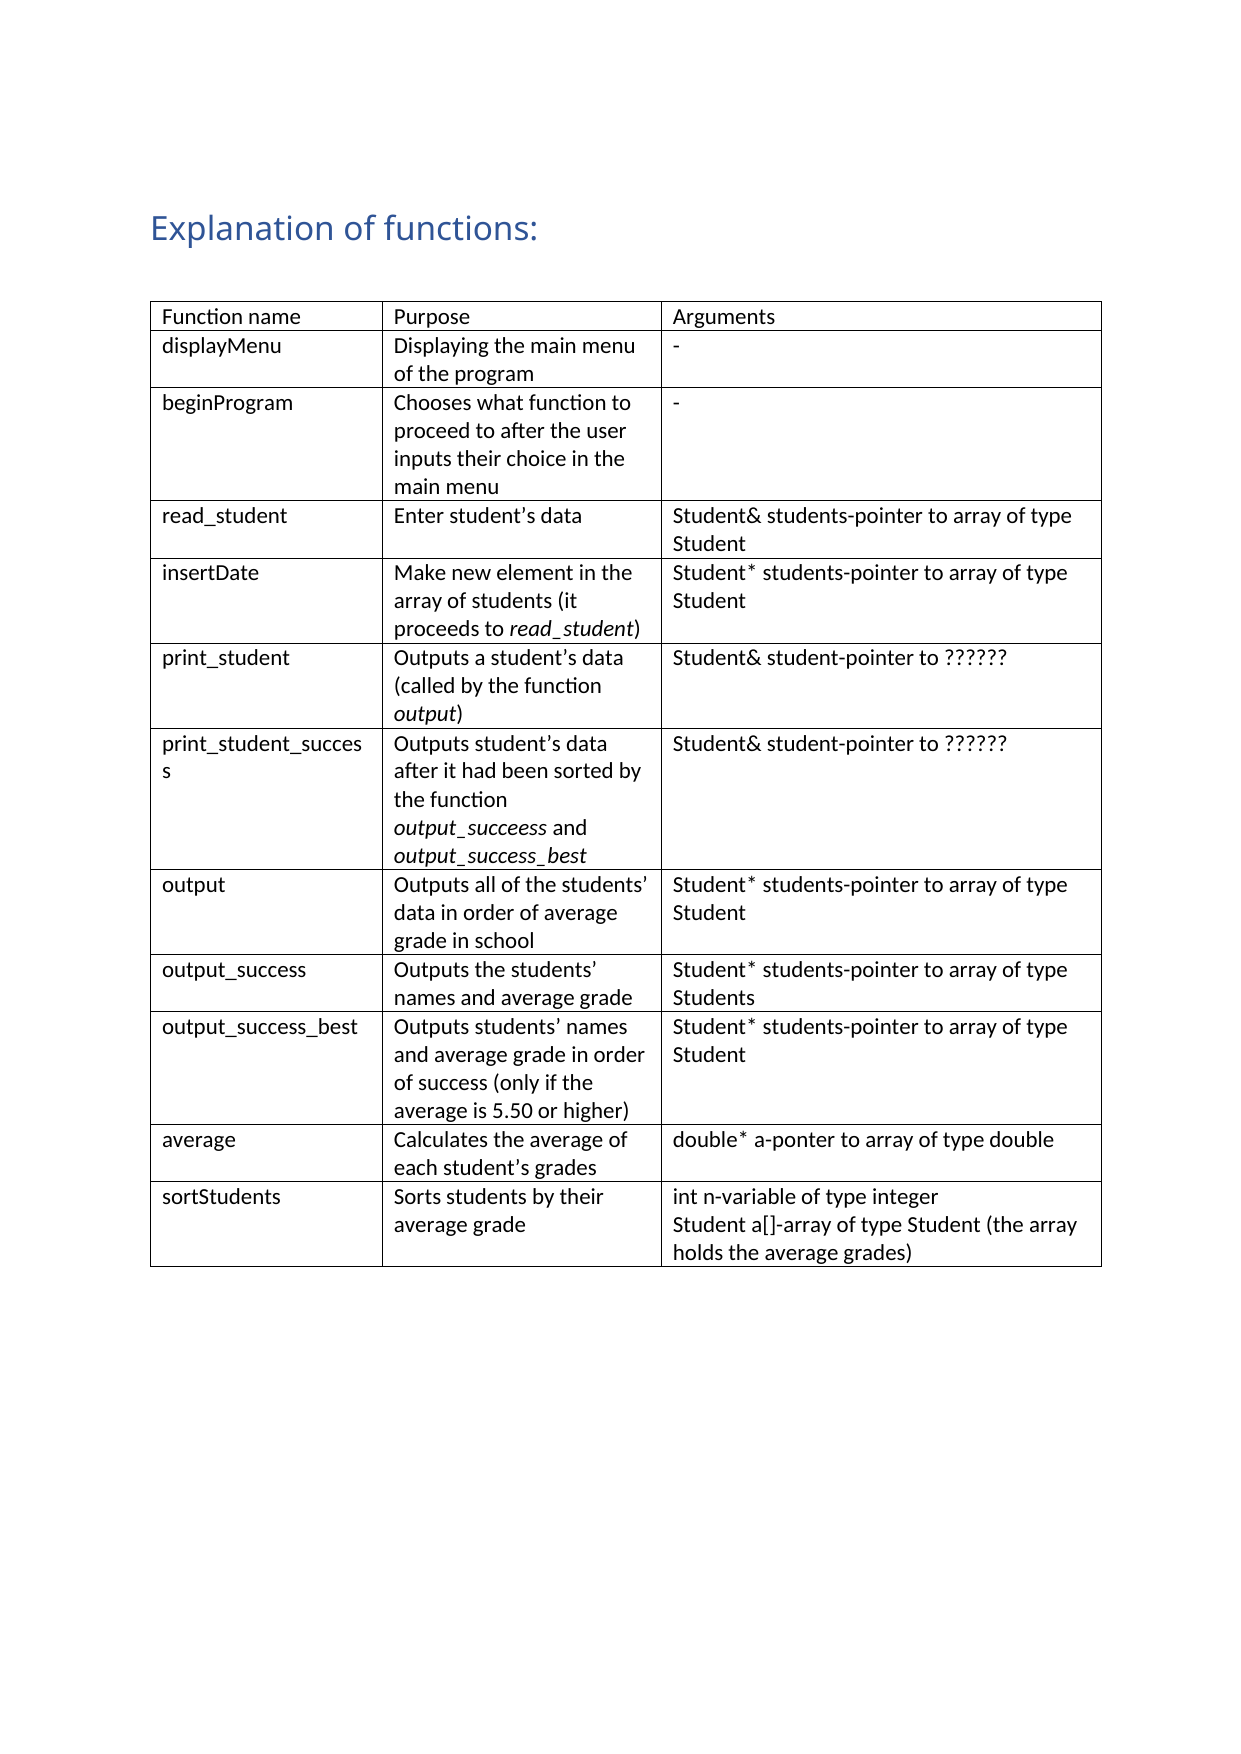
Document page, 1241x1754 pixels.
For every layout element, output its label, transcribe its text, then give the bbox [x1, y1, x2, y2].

table_cell average [151, 1125, 382, 1181]
table_cell Chooses what function to proceed to after the user inputs their choice in the main menu [383, 388, 661, 500]
table_cell double* a-ponter to array of type double [662, 1125, 1101, 1181]
table_cell Outputs students’ names and average grade in order of success (only if the average is 5.50 or higher) [383, 1012, 661, 1124]
table_cell Sorts students by their average grade [383, 1182, 661, 1266]
table_cell sortStudents [151, 1182, 382, 1266]
table_cell int n-variable of type integer Student a[]-array of type Student (the array holds the average grades) [662, 1182, 1101, 1266]
table_cell print_student_success [151, 729, 382, 869]
table_header Arguments [662, 302, 1101, 330]
table_cell output_success [151, 955, 382, 1011]
table_cell Enter student’s data [383, 501, 661, 557]
table_cell Student& student-pointer to ?????? [662, 644, 1101, 728]
table_cell displayMenu [151, 331, 382, 387]
table_cell Student& students-pointer to array of type Student [662, 501, 1101, 557]
table_cell Student& student-pointer to ?????? [662, 729, 1101, 869]
table_header Function name [151, 302, 382, 330]
table_cell Displaying the main menu of the program [383, 331, 661, 387]
table_cell Outputs student’s data after it had been sorted by the function output_succeess and output_success_best [383, 729, 661, 869]
table_cell Student* students-pointer to array of type Student [662, 559, 1101, 642]
table_cell Outputs the students’ names and average grade [383, 955, 661, 1011]
table_cell output_success_best [151, 1012, 382, 1124]
table_cell Calculates the average of each student’s grades [383, 1125, 661, 1181]
table_cell Outputs a student’s data (called by the function output) [383, 644, 661, 728]
table_cell Student* students-pointer to array of type Student [662, 870, 1101, 954]
table_cell output [151, 870, 382, 954]
table_cell - [662, 331, 1101, 387]
table_cell Outputs all of the students’ data in order of average grade in school [383, 870, 661, 954]
table_cell print_student [151, 644, 382, 728]
table_cell Make new element in the array of students (it proceeds to read_student) [383, 559, 661, 642]
table_cell read_student [151, 501, 382, 557]
table_cell Student* students-pointer to array of type Students [662, 955, 1101, 1011]
table_cell - [662, 388, 1101, 500]
subtitle Explanation of functions: [150, 205, 1090, 251]
table_cell insertDate [151, 559, 382, 642]
table_cell Student* students-pointer to array of type Student [662, 1012, 1101, 1124]
table_cell beginProgram [151, 388, 382, 500]
table_header Purpose [383, 302, 661, 330]
